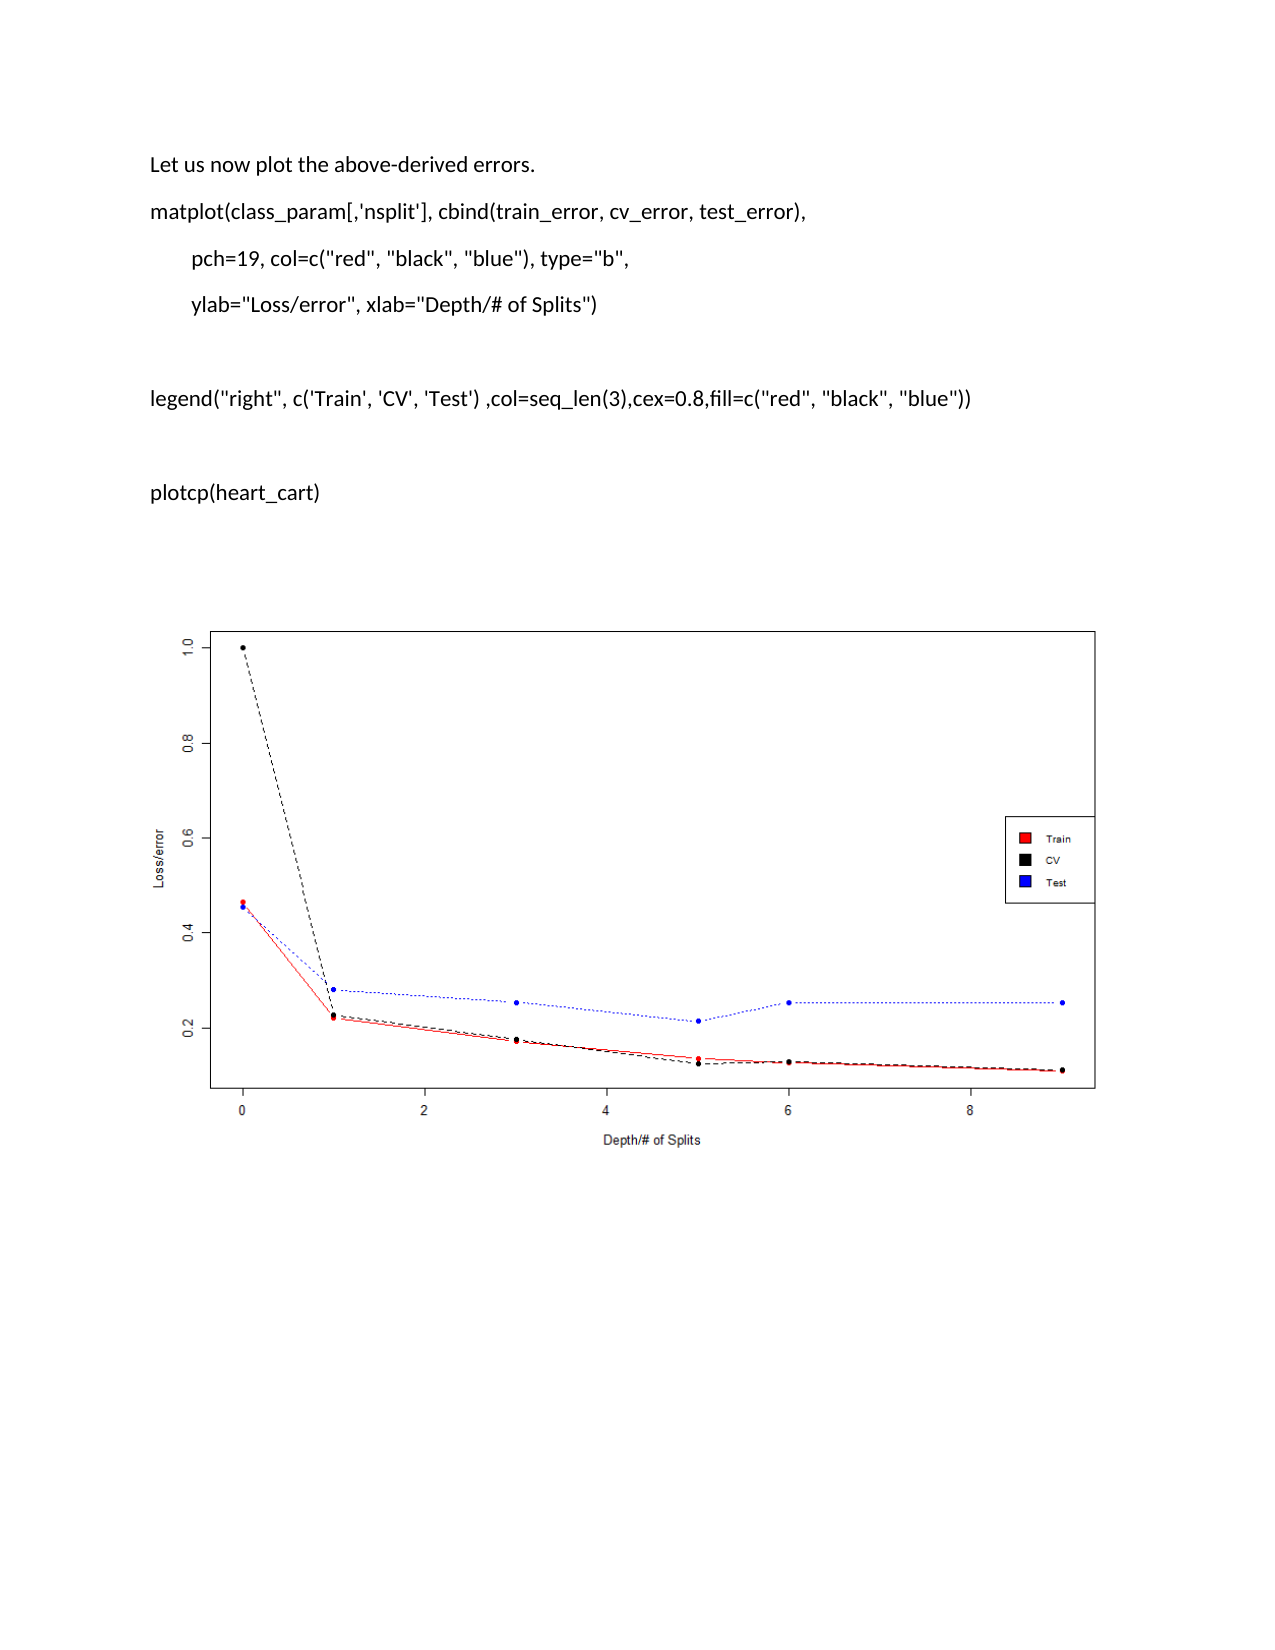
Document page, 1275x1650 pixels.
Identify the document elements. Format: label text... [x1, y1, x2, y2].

text Let us now plot the above-derived errors. [150, 150, 1125, 178]
text matplot(class_param[,'nsplit'], cbind(train_error, cv_error, test_error), [150, 197, 1125, 225]
picture [150, 571, 1125, 1163]
text plotcp(heart_cart) [150, 478, 1125, 506]
text pch=19, col=c("red", "black", "blue"), type="b", [150, 244, 1125, 272]
text legend("right", c('Train', 'CV', 'Test') ,col=seq_len(3),cex=0.8,fill=c("red", "black", "blue")) [150, 384, 1125, 412]
text ylab="Loss/error", xlab="Depth/# of Splits") [150, 291, 1125, 319]
